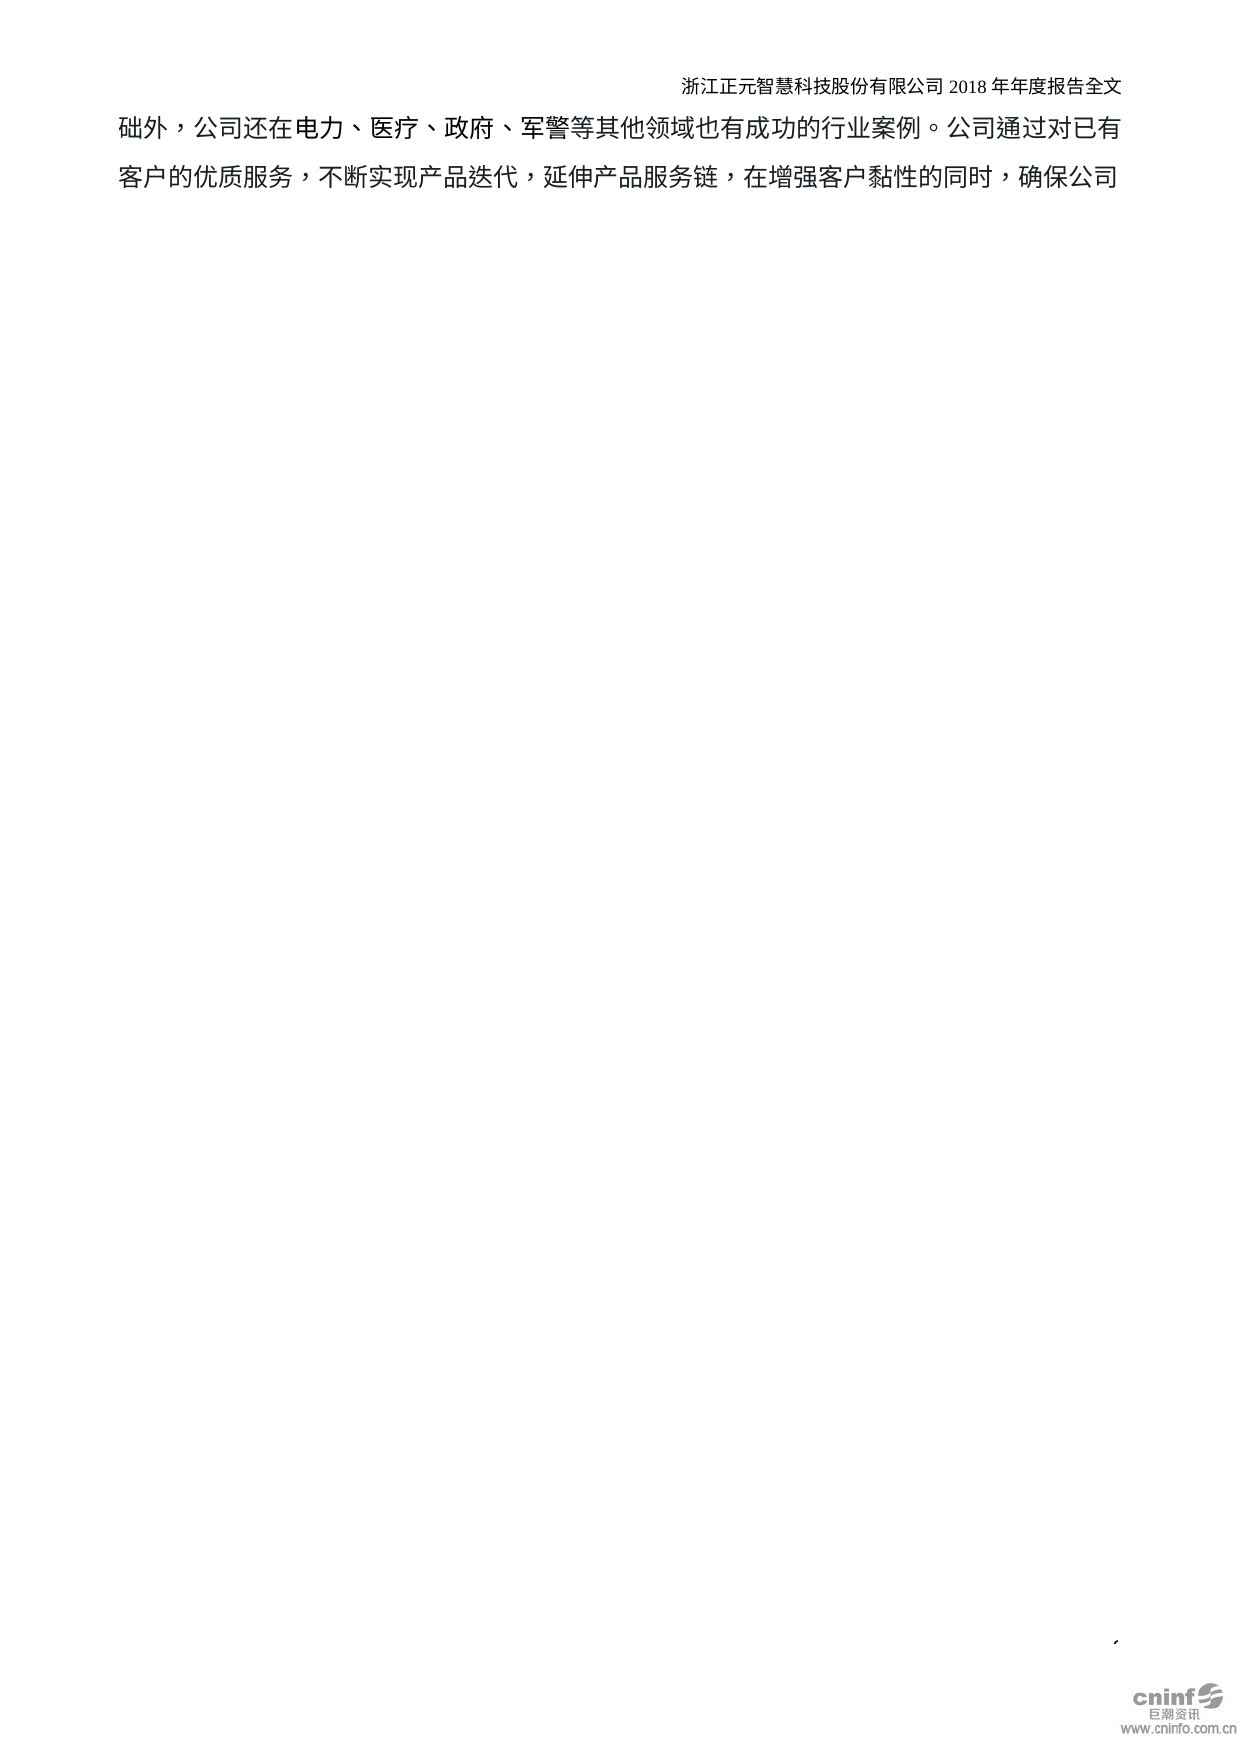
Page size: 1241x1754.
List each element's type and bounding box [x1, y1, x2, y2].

picture [1115, 1680, 1240, 1737]
text [118, 110, 1122, 194]
